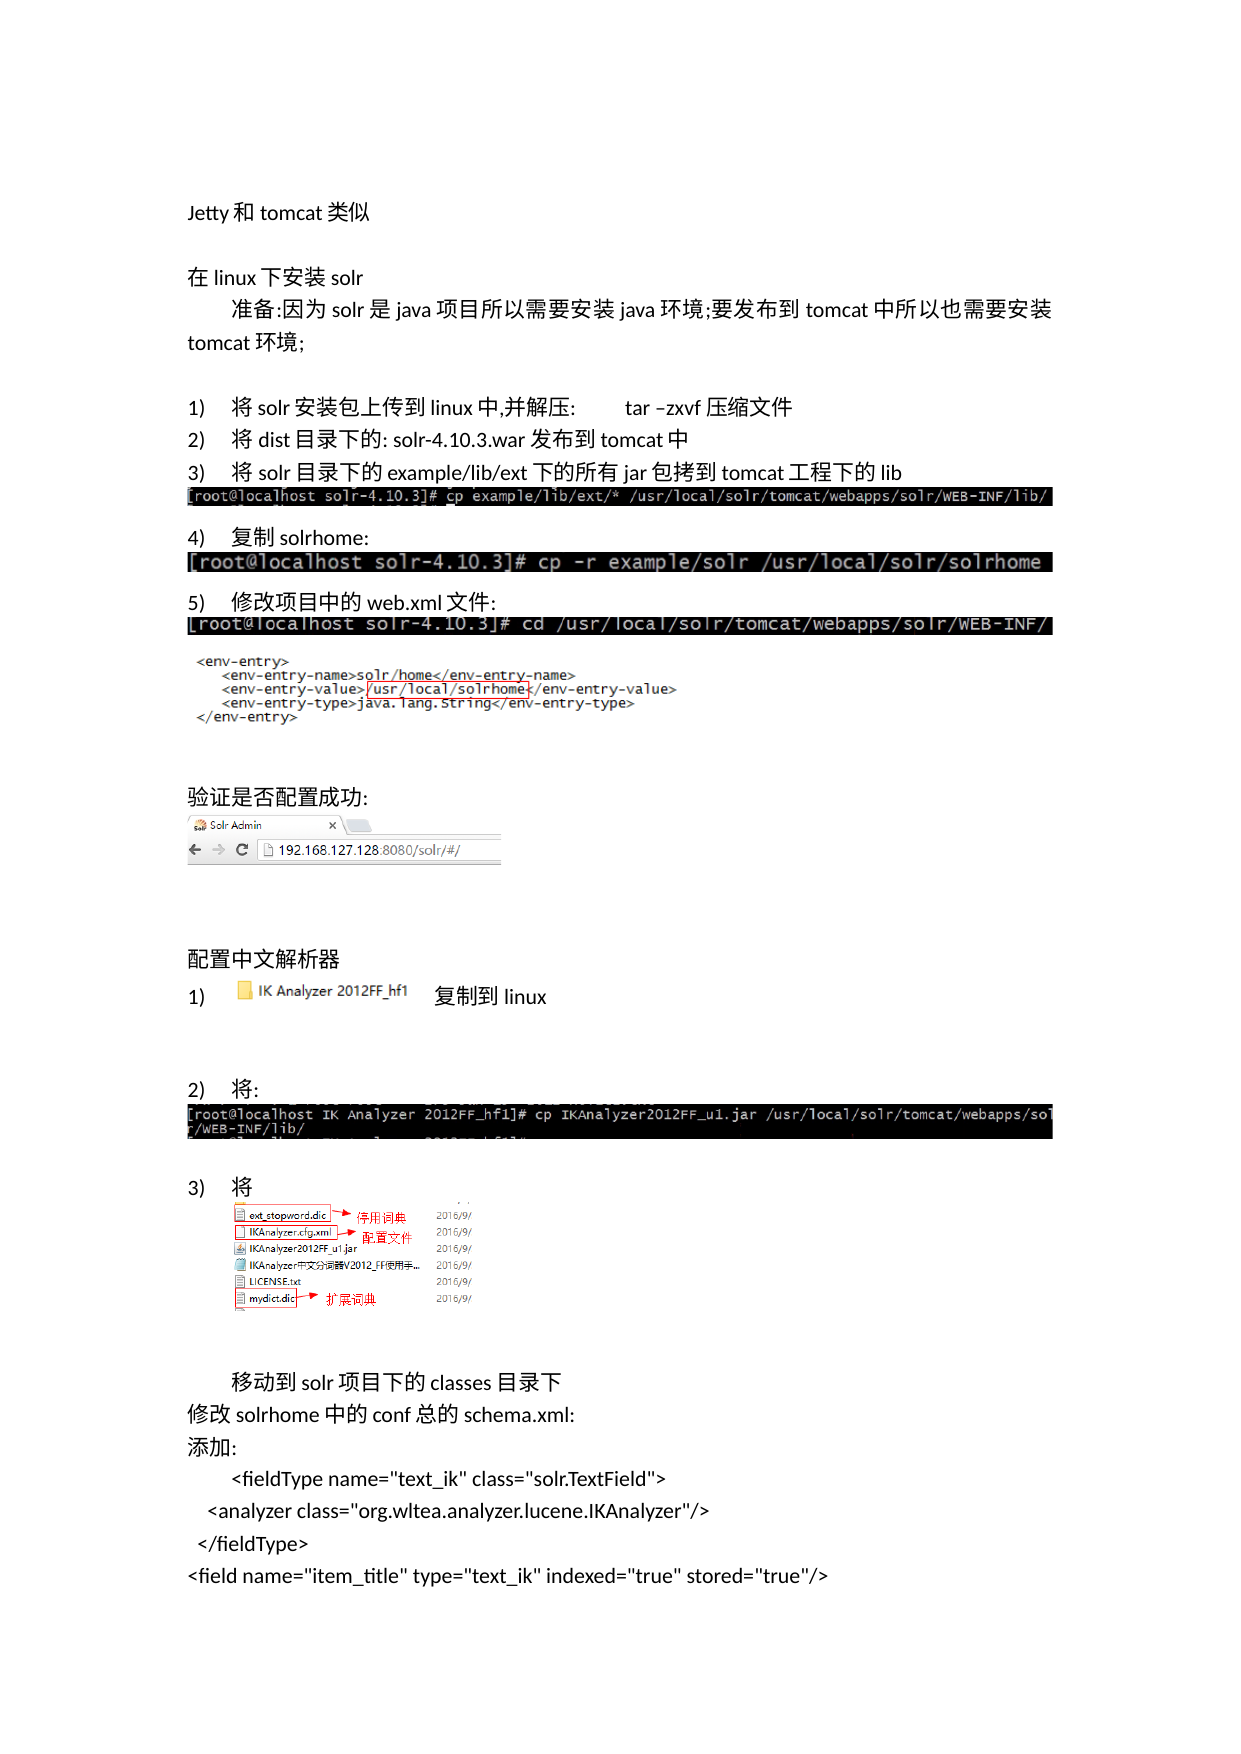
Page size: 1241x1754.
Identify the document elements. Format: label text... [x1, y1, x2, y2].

text 3) 将 [187, 1169, 1053, 1202]
text Jetty和tomcat类似 [187, 194, 1053, 227]
text 在linux下安装solr [187, 259, 1053, 292]
text 4) 复制solrhome: [187, 519, 1053, 552]
text 2) 将: [187, 1072, 1053, 1104]
text 修改solrhome中的conf总的schema.xml: [187, 1397, 1053, 1429]
picture [187, 649, 681, 731]
text 1) 将solr安装包上传到linux中,并解压: tar –zxvf 压缩文件 [187, 389, 1053, 422]
picture [187, 552, 1053, 572]
picture [187, 812, 502, 877]
picture [187, 617, 1053, 635]
picture [231, 1202, 472, 1311]
picture [187, 487, 1053, 506]
text <analyzer class="org.wltea.analyzer.lucene.IKAnalyzer"/> [187, 1494, 1053, 1527]
text 添加: [187, 1429, 1053, 1462]
text 准备:因为solr是java项目所以需要安装java环境;要发布到tomcat中所以也需要安装tomcat环境; [187, 292, 1053, 357]
text <field name="item_title" type="text_ik" indexed="true" stored="true"/> [187, 1559, 1053, 1592]
text 5) 修改项目中的web.xml文件: [187, 584, 1053, 617]
picture [231, 974, 434, 1004]
text 移动到solr项目下的classes目录下 [187, 1364, 1053, 1397]
text 验证是否配置成功: [187, 779, 1053, 812]
text 1) 复制到linux [187, 974, 1053, 1039]
text </fieldType> [187, 1527, 1053, 1559]
text 配置中文解析器 [187, 942, 1053, 974]
text 3) 将 solr目录下的example/lib/ext下的所有jar包拷到tomcat工程下的lib [187, 454, 1053, 487]
text 2) 将 dist目录下的: solr-4.10.3.war 发布到tomcat中 [187, 422, 1053, 454]
picture [187, 1104, 1053, 1139]
text <fieldType name="text_ik" class="solr.TextField"> [187, 1462, 1053, 1494]
